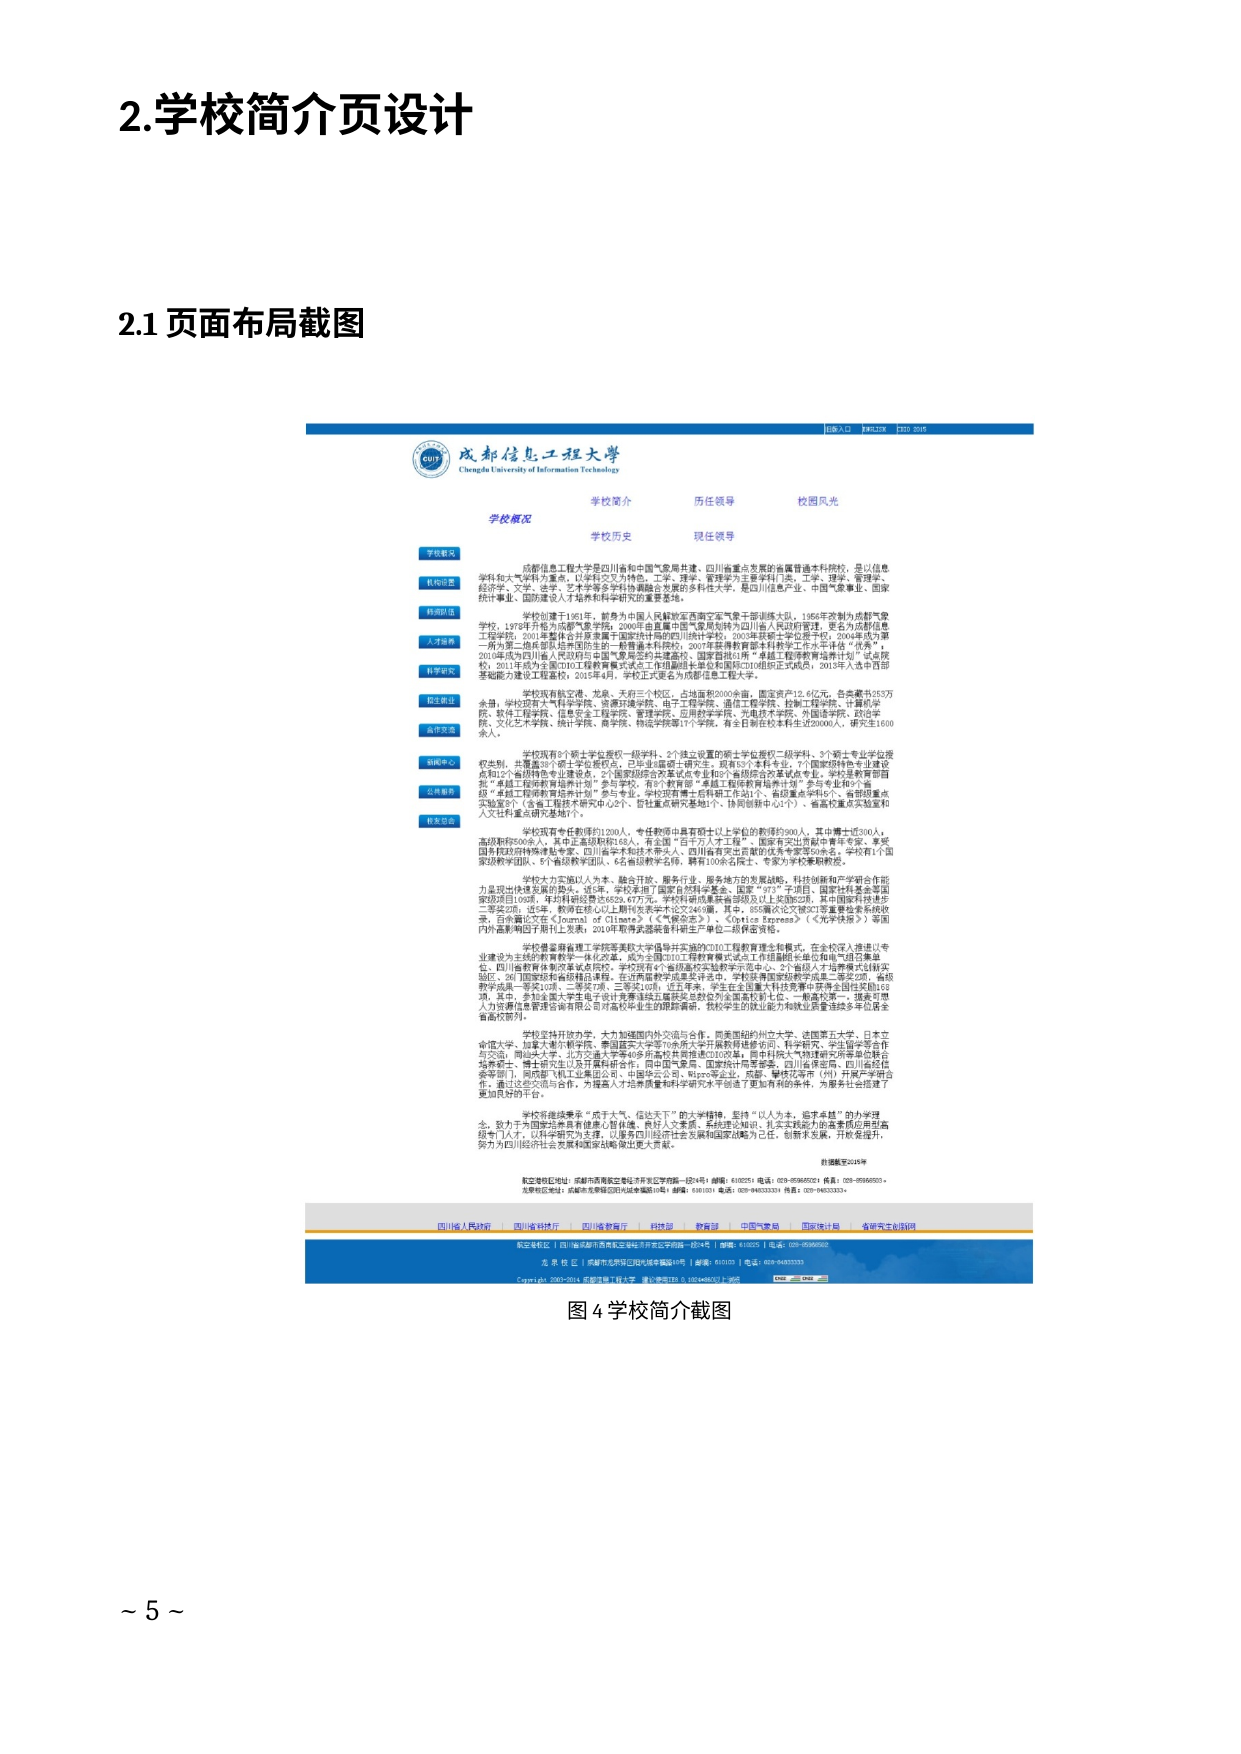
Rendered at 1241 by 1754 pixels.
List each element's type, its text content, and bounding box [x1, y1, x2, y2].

text 图 4 学校简介截图 [118, 1293, 1181, 1325]
subtitle 2.学校简介页设计 [118, 63, 1181, 160]
picture [301, 415, 1035, 1284]
subtitle 2.1 页面布局截图 [118, 288, 1181, 353]
